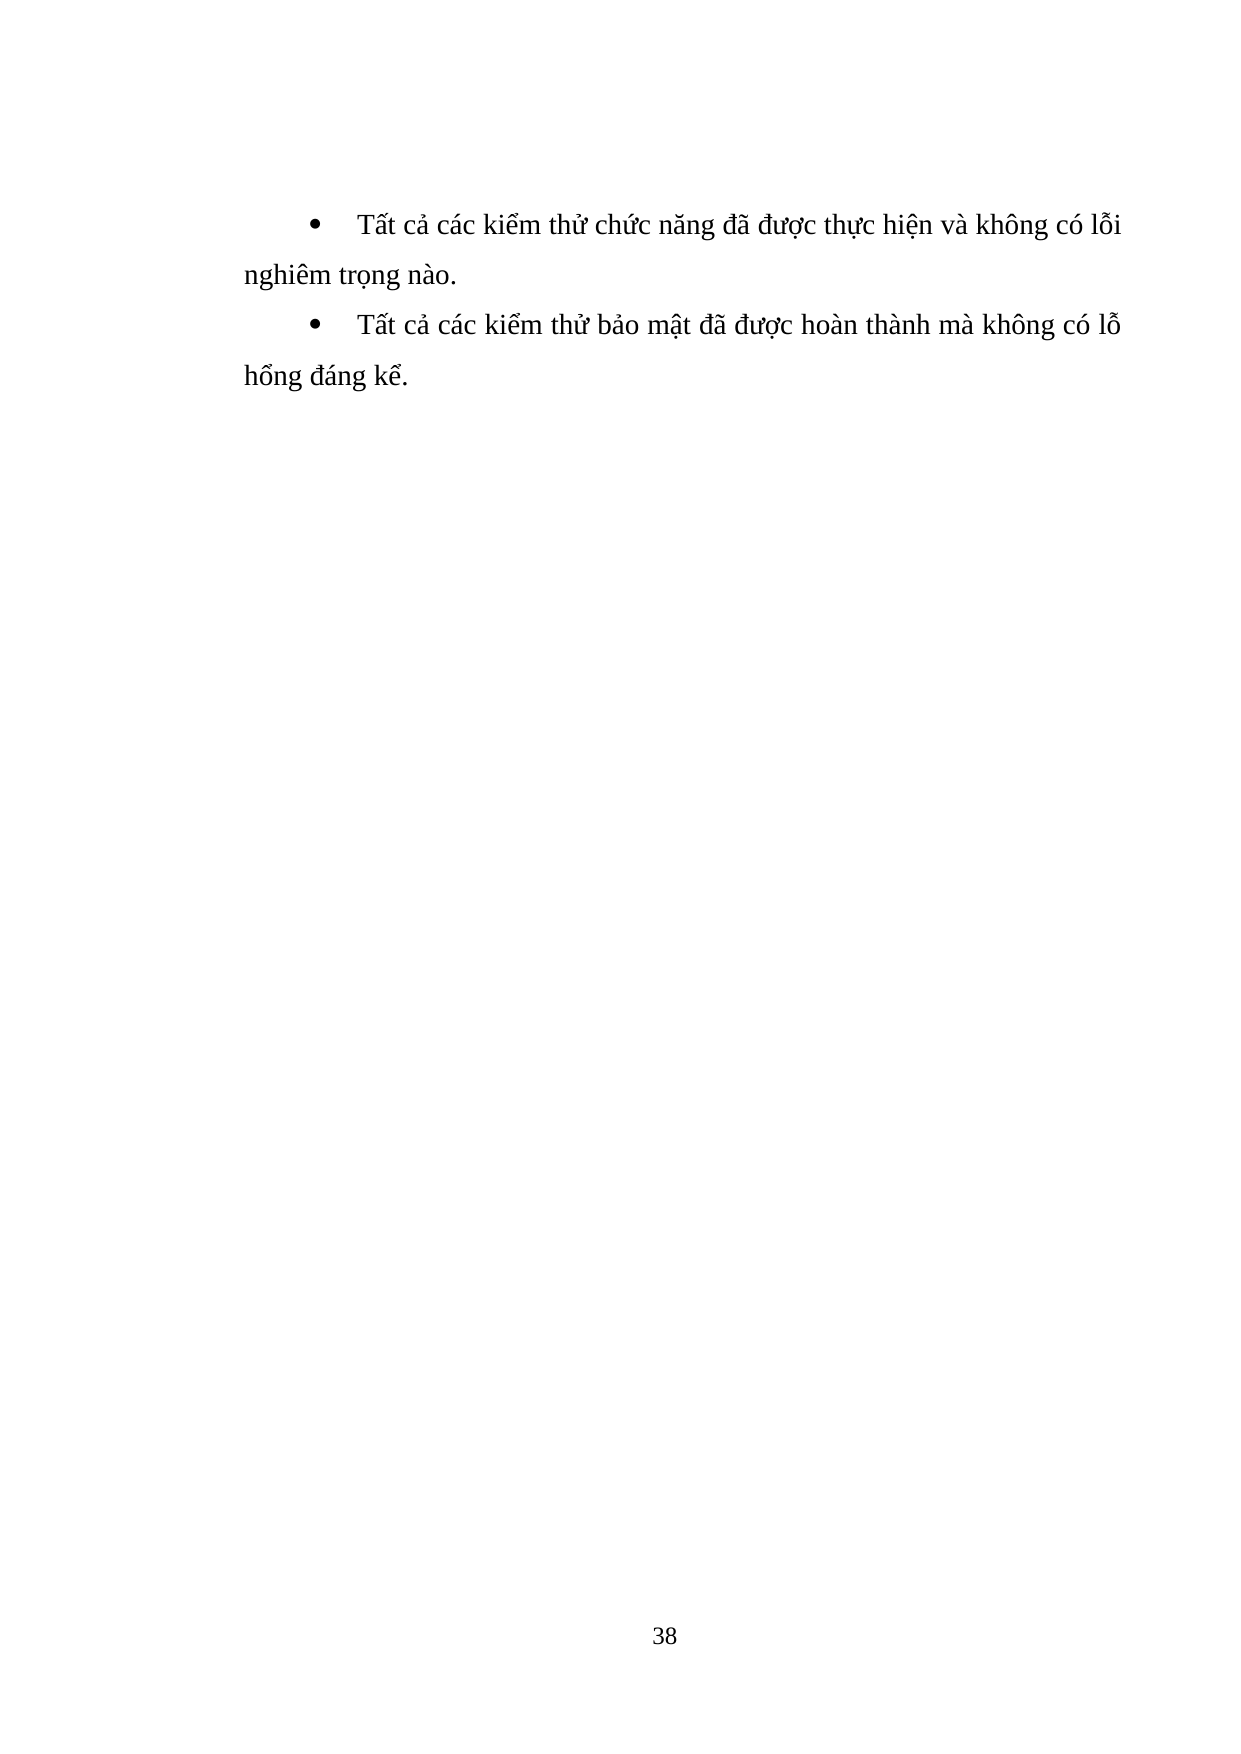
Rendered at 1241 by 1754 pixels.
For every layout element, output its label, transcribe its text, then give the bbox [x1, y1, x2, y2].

list Tất cả các kiểm thử bảo mật đã được hoàn thành mà không có lỗ hổng đáng kể. [244, 307, 1122, 391]
list Tất cả các kiểm thử chức năng đã được thực hiện và không có lỗi nghiêm trọng nào. [244, 207, 1122, 291]
